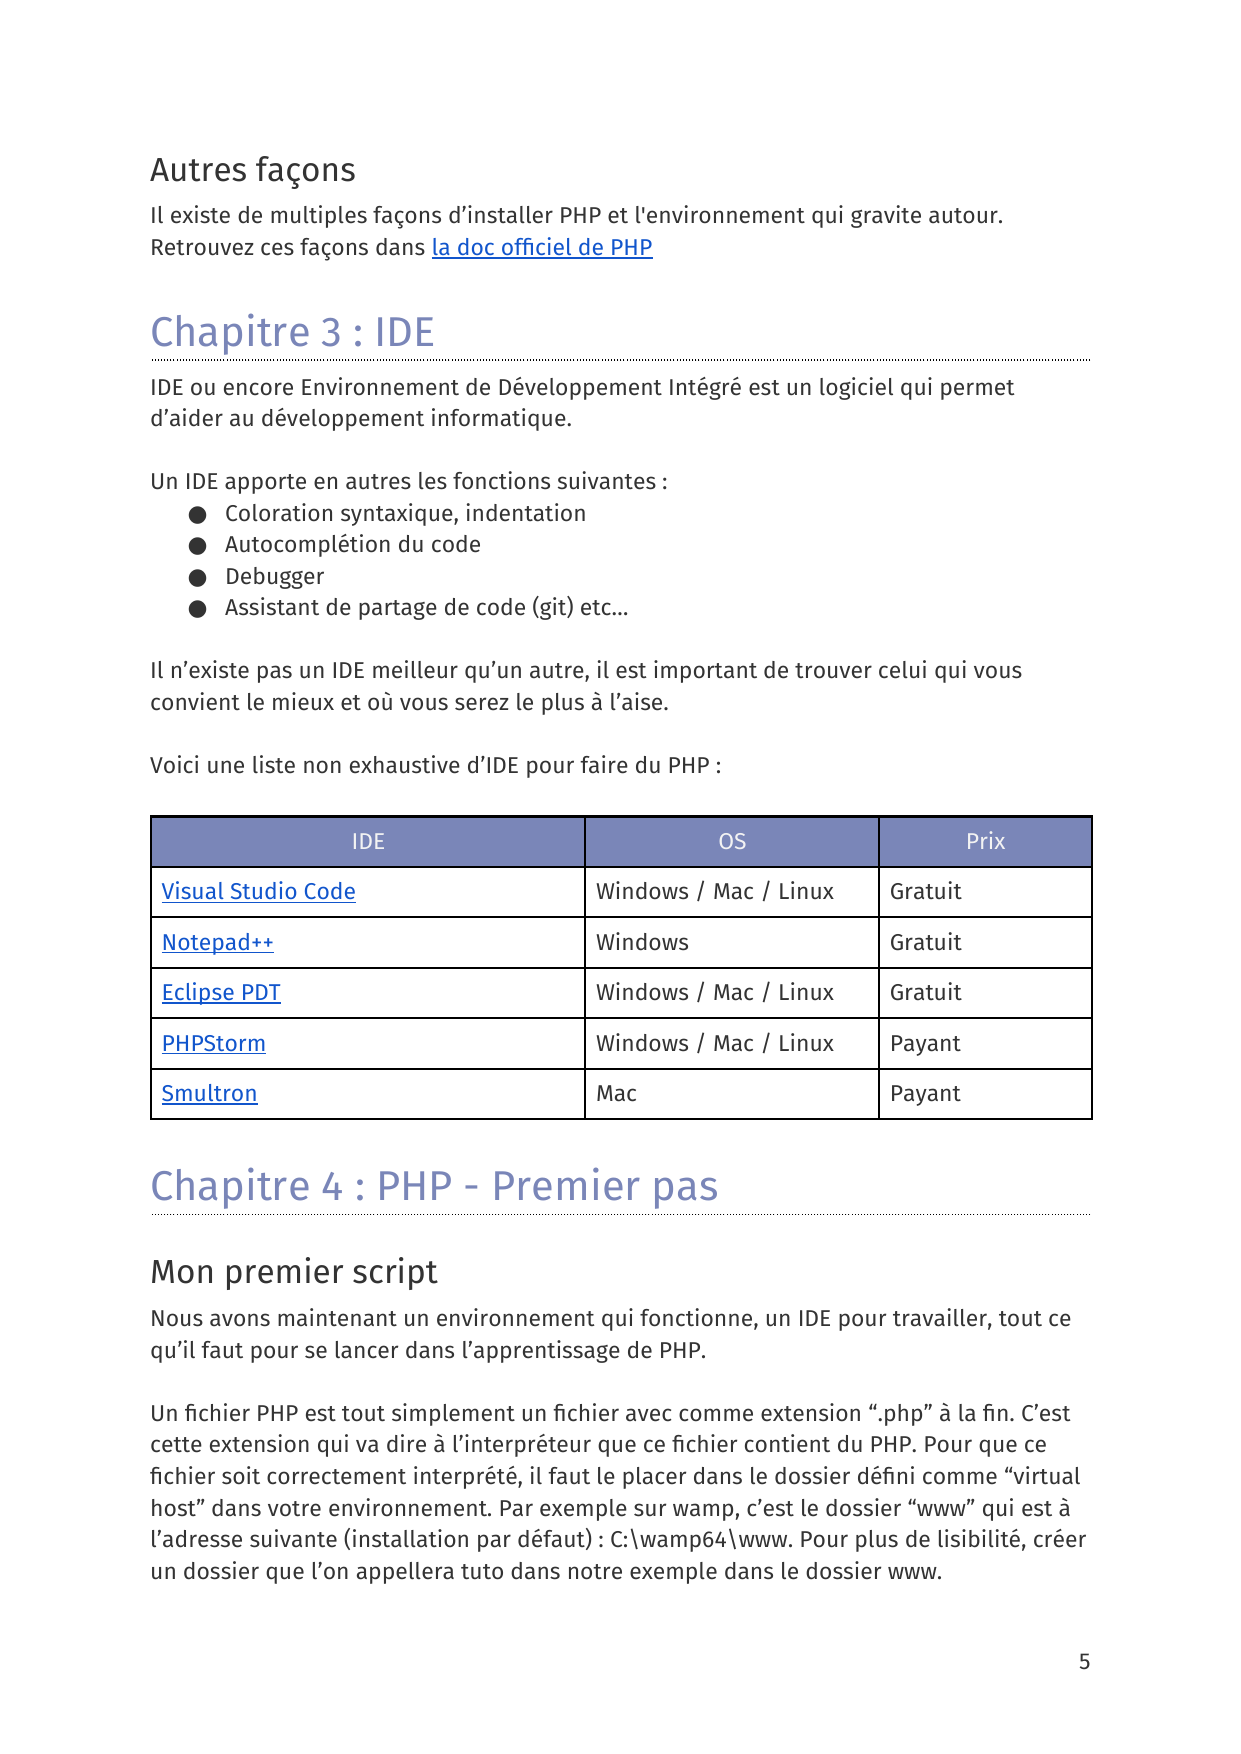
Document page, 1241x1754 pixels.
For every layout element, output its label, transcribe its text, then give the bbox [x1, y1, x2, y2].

table_cell Gratuit [880, 868, 1091, 916]
subtitle Chapitre 3 : IDE [150, 307, 1090, 361]
table_cell Windows / Mac / Linux [586, 868, 878, 916]
list Assistant de partage de code (git) etc… [187, 594, 1090, 622]
text Voici une liste non exhaustive d’IDE pour faire du PHP : [150, 752, 1090, 780]
table_cell Gratuit [880, 918, 1091, 967]
table_cell Visual Studio Code [152, 868, 584, 916]
subtitle Mon premier script [150, 1253, 1090, 1293]
text Retrouvez ces façons dans la doc officiel de PHP [150, 234, 1090, 262]
table_header IDE [152, 818, 584, 866]
text Nous avons maintenant un environnement qui fonctionne, un IDE pour travailler, tout ce qu’il faut pour se lancer dans l’apprentissage de PHP. [150, 1305, 1090, 1364]
list Coloration syntaxique, indentation [187, 500, 1090, 527]
table_cell Payant [880, 1019, 1091, 1067]
text IDE ou encore Environnement de Développement Intégré est un logiciel qui permet d’aider au développement informatique. [150, 373, 1090, 432]
table_header OS [586, 818, 878, 866]
table_cell Windows / Mac / Linux [586, 969, 878, 1017]
table_header Prix [880, 818, 1091, 866]
subtitle Chapitre 4 : PHP - Premier pas [150, 1162, 1090, 1215]
subtitle Autres façons [150, 150, 1090, 190]
table_cell Eclipse PDT [152, 969, 584, 1017]
table_cell Windows [586, 918, 878, 967]
table_cell Payant [880, 1070, 1091, 1118]
list Debugger [187, 563, 1090, 590]
text Un fichier PHP est tout simplement un fichier avec comme extension “.php” à la fin. C’est cette extension qui va dire à l’interpréteur que ce fichier contient du PHP. Pour que ce fichier soit correctement interprété, il faut le placer dans le dossier défini comme “virtual host” dans votre environnement. Par exemple sur wamp, c’est le dossier “www” qui est à l’adresse suivante (installation par défaut) : C:\wamp64\www. Pour plus de lisibilité, créer un dossier que l’on appellera tuto dans notre exemple dans le dossier www. [150, 1400, 1090, 1585]
text Il existe de multiples façons d’installer PHP et l'environnement qui gravite autour. [150, 202, 1090, 230]
table_cell Windows / Mac / Linux [586, 1019, 878, 1067]
table_cell Mac [586, 1070, 878, 1118]
table_cell Gratuit [880, 969, 1091, 1017]
table_cell Smultron [152, 1070, 584, 1118]
text Un IDE apporte en autres les fonctions suivantes : [150, 468, 1090, 496]
table_cell PHPStorm [152, 1019, 584, 1067]
table_cell Notepad++ [152, 918, 584, 967]
list Autocomplétion du code [187, 531, 1090, 559]
text Il n’existe pas un IDE meilleur qu’un autre, il est important de trouver celui qui vous convient le mieux et où vous serez le plus à l’aise. [150, 657, 1090, 717]
